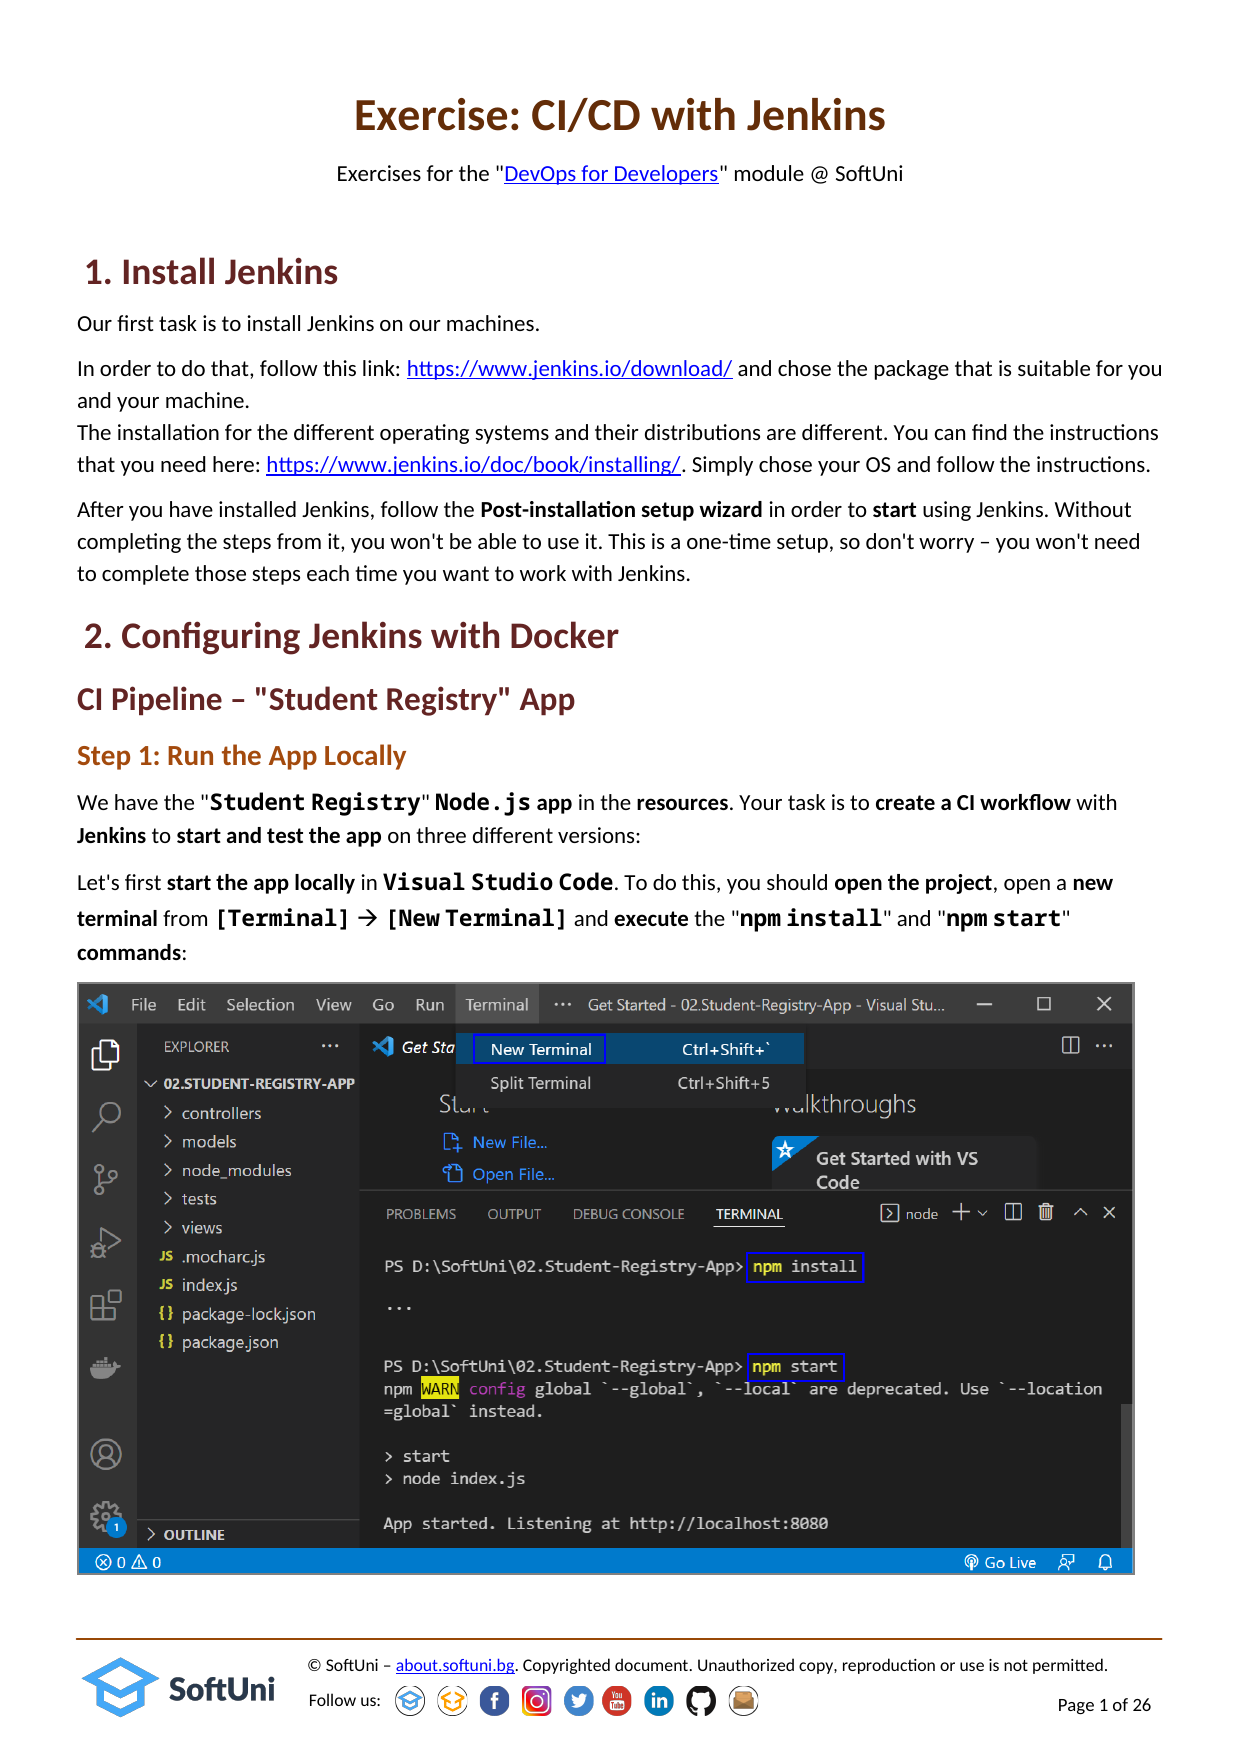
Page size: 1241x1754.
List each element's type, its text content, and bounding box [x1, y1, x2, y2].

picture [602, 1686, 632, 1716]
text In order to do that, follow this link: https://www.jenkins.io/download/ and chose the package that is suitable for you and your machine. The installation for the different operating systems and their distributions are different. You can find the instructions that you need here: https://www.jenkins.io/doc/book/installing/. Simply chose your OS and follow the instructions. [77, 354, 1163, 478]
subtitle Step 1: Run the App Locally [77, 737, 1163, 772]
picture [522, 1686, 552, 1716]
subtitle CI Pipeline – "Student Registry" App [77, 678, 1163, 718]
picture [75, 1651, 281, 1723]
text Let's first start the app locally in Visual Studio Code. To do this, you should open the project, open a new terminal from [Terminal] [New Terminal] and execute the "npm install" and "npm start" commands: [77, 866, 1163, 966]
list We have the "Student Registry" Node.js app in the resources. Your task is to create a CI workflow with Jenkins to start and test the app on three different versions: [77, 786, 1163, 849]
picture [79, 984, 1133, 1573]
picture [479, 1686, 510, 1716]
text After you have installed Jenkins, follow the Post-installation setup wizard in order to start using Jenkins. Without completing the steps from it, you won't be able to use it. This is a one-time setup, so don't worry – you won't need to complete those steps each time you want to work with Jenkins. [77, 495, 1163, 587]
picture [728, 1686, 759, 1716]
text Our first task is to install Jenkins on our machines. [77, 309, 1163, 337]
picture [395, 1686, 425, 1716]
picture [686, 1686, 716, 1716]
picture [665, 1707, 674, 1716]
picture [667, 1686, 674, 1694]
picture [437, 1686, 468, 1716]
picture [658, 1698, 667, 1707]
subtitle Install Jenkins [84, 248, 1163, 294]
text Exercises for the "DevOps for Developers" module @ SoftUni [77, 159, 1163, 187]
picture [644, 1686, 651, 1694]
picture [564, 1686, 594, 1716]
subtitle Configuring Jenkins with Docker [84, 612, 1163, 658]
picture [644, 1707, 653, 1716]
subtitle Exercise: CI/CD with Jenkins [77, 86, 1163, 142]
